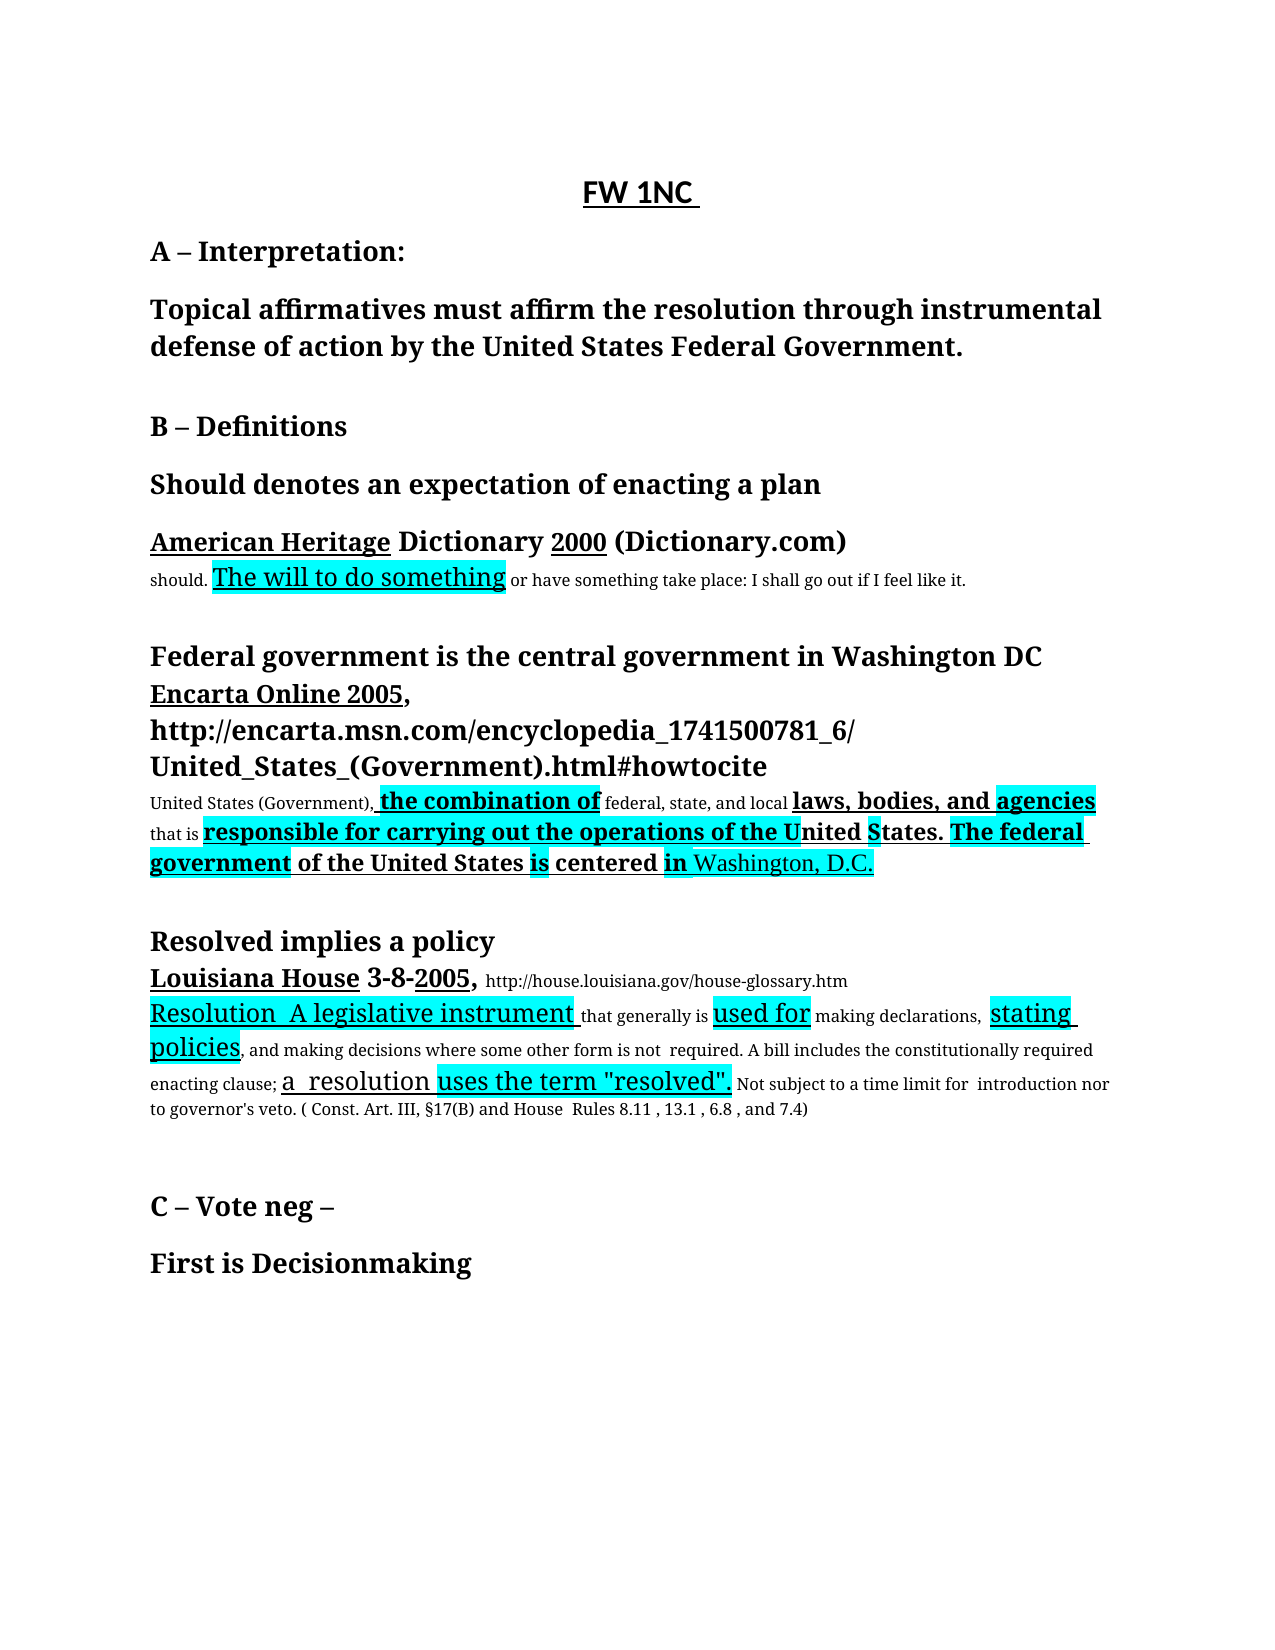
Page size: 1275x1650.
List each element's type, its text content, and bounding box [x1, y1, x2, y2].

subtitle Should denotes an expectation of enacting a plan [150, 465, 1125, 502]
subtitle Topical affirmatives must affirm the resolution through instrumental defense of action by the United States Federal Government. [150, 290, 1125, 364]
text United States (Government), the combination of federal, state, and local laws, bodies, and agencies that is responsible for carrying out the operations of the United States. The federal government of the United States is centered in Washington, D.C. [693, 785, 1125, 878]
subtitle American Heritage Dictionary 2000 (Dictionary.com) [150, 523, 1125, 560]
subtitle Federal government is the central government in Washington DC [150, 637, 1125, 674]
subtitle Resolved implies a policy [150, 922, 1125, 959]
subtitle B – Definitions [150, 407, 1125, 444]
subtitle C – Vote neg – [150, 1187, 1125, 1224]
subtitle FW 1NC [150, 171, 1125, 212]
subtitle A – Interpretation: [150, 232, 1125, 269]
text United States (Government), the combination of federal, state, and local laws, bodies, and agencies that is responsible for carrying out the operations of the United States. The federal government of the United States is centered in Washington, D.C. [600, 785, 996, 843]
text http://encarta.msn.com/encyclopedia_1741500781_6/United_States_(Government).html#howtocite [150, 711, 1125, 785]
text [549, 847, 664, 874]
text Encarta Online 2005, [150, 674, 1125, 711]
subtitle First is Decisionmaking [150, 1245, 1125, 1282]
text Resolution A legislative instrument that generally is used for making declarations, stating policies, and making decisions where some other form is not required. A bill includes the constitutionally required enacting clause; a resolution uses the term "resolved". Not subject to a time limit for introduction nor to governor's veto. ( Const. Art. III, §17(B) and House Rules 8.11 , 13.1 , 6.8 , and 7.4) [150, 996, 1125, 1121]
text should. The will to do something or have something take place: I shall go out if I feel like it. [506, 560, 1125, 594]
text Louisiana House 3-8-2005, http://house.louisiana.gov/house-glossary.htm [150, 959, 1125, 996]
